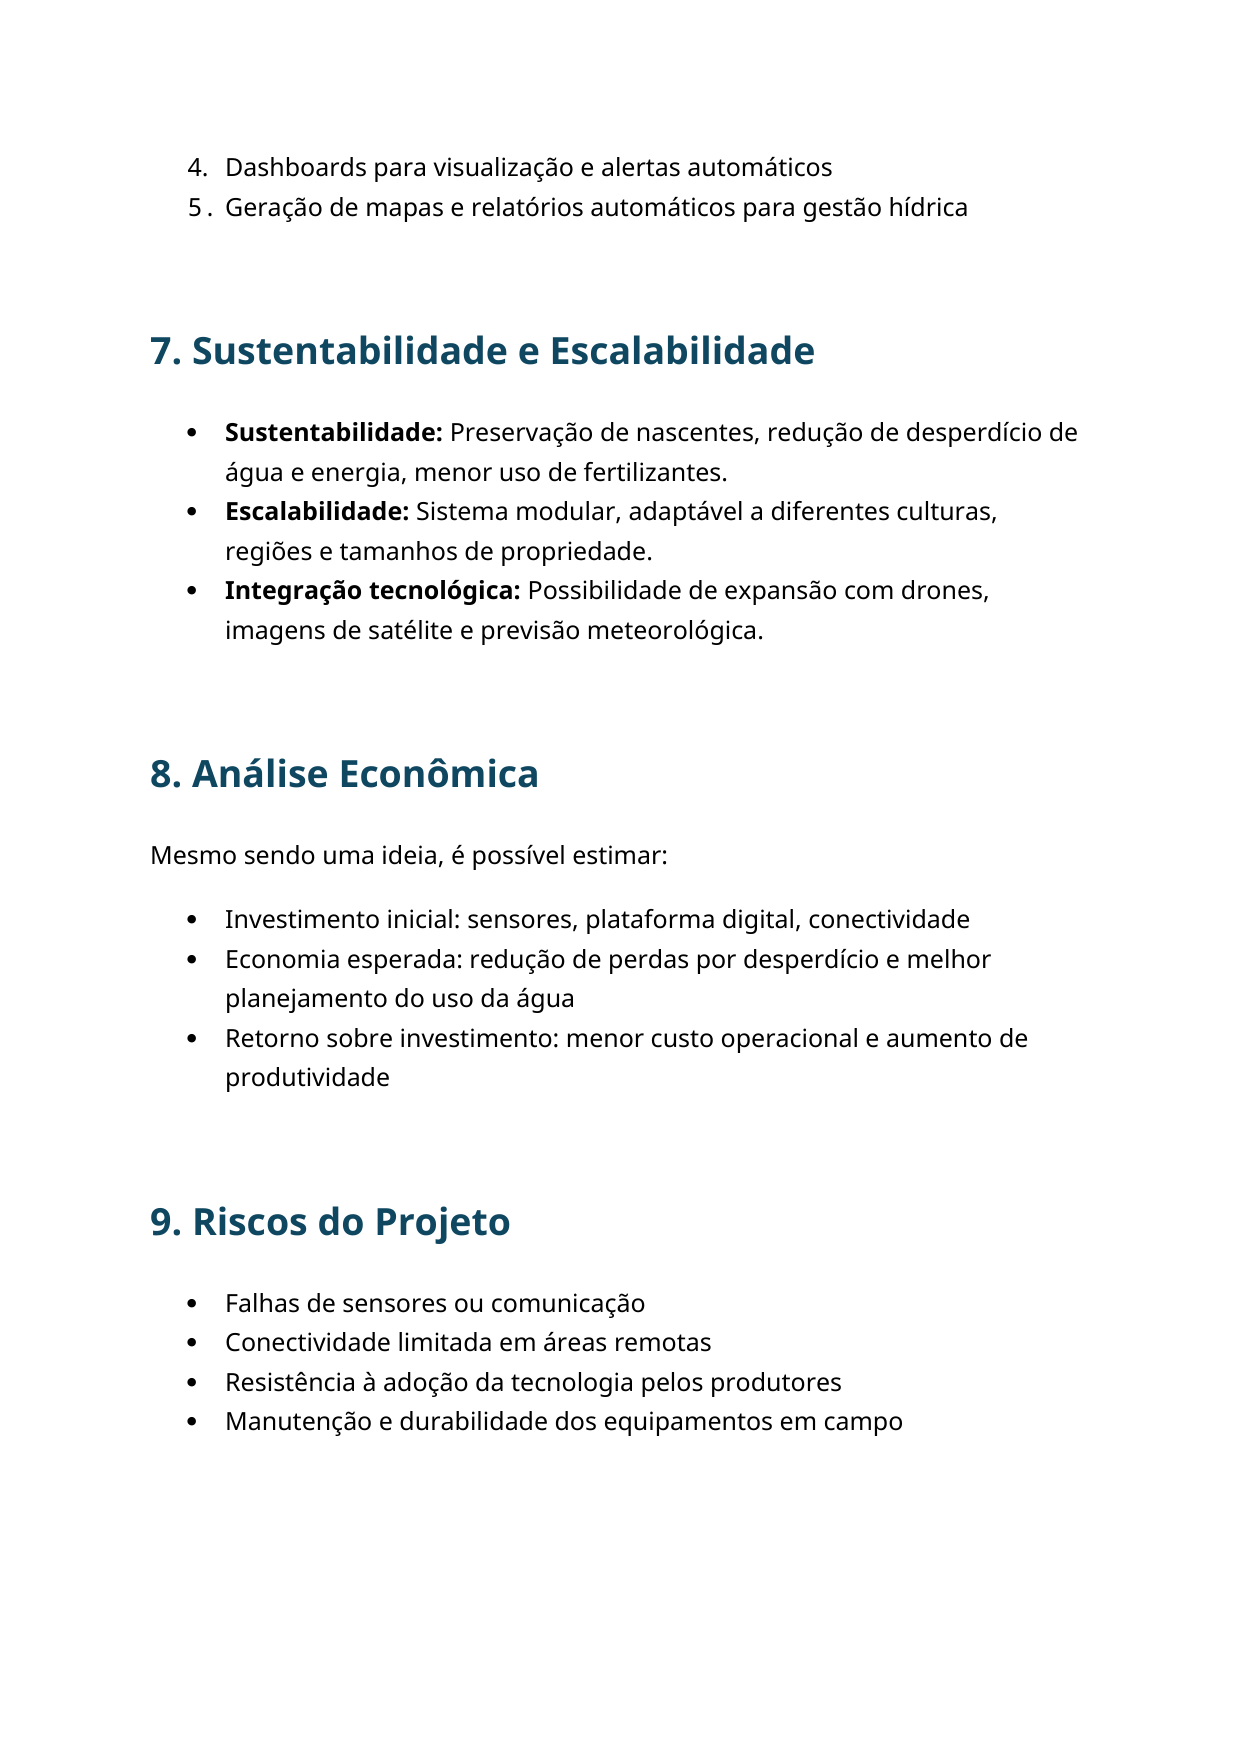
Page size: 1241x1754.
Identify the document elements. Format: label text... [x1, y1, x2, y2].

list Integração tecnológica: Possibilidade de expansão com drones, imagens de satélite e previsão meteorológica. [187, 573, 1090, 646]
list Investimento inicial: sensores, plataforma digital, conectividade [187, 902, 1090, 936]
list Escalabilidade: Sistema modular, adaptável a diferentes culturas, regiões e tamanhos de propriedade. [187, 494, 1090, 567]
list Conectividade limitada em áreas remotas [187, 1325, 1090, 1359]
list Falhas de sensores ou comunicação [187, 1286, 1090, 1319]
list Resistência à adoção da tecnologia pelos produtores [187, 1364, 1090, 1398]
list Economia esperada: redução de perdas por desperdício e melhor planejamento do uso da água [187, 942, 1090, 1015]
subtitle 9. Riscos do Projeto [150, 1195, 1090, 1246]
list Geração de mapas e relatórios automáticos para gestão hídrica [187, 189, 1090, 223]
list Sustentabilidade: Preservação de nascentes, redução de desperdício de água e energia, menor uso de fertilizantes. [187, 415, 1090, 488]
list Dashboards para visualização e alertas automáticos [187, 150, 1090, 184]
list Retorno sobre investimento: menor custo operacional e aumento de produtividade [187, 1021, 1090, 1094]
list Manutenção e durabilidade dos equipamentos em campo [187, 1404, 1090, 1438]
subtitle 7. Sustentabilidade e Escalabilidade [150, 324, 1090, 376]
text Mesmo sendo uma ideia, é possível estimar: [150, 838, 1090, 872]
subtitle 8. Análise Econômica [150, 747, 1090, 798]
